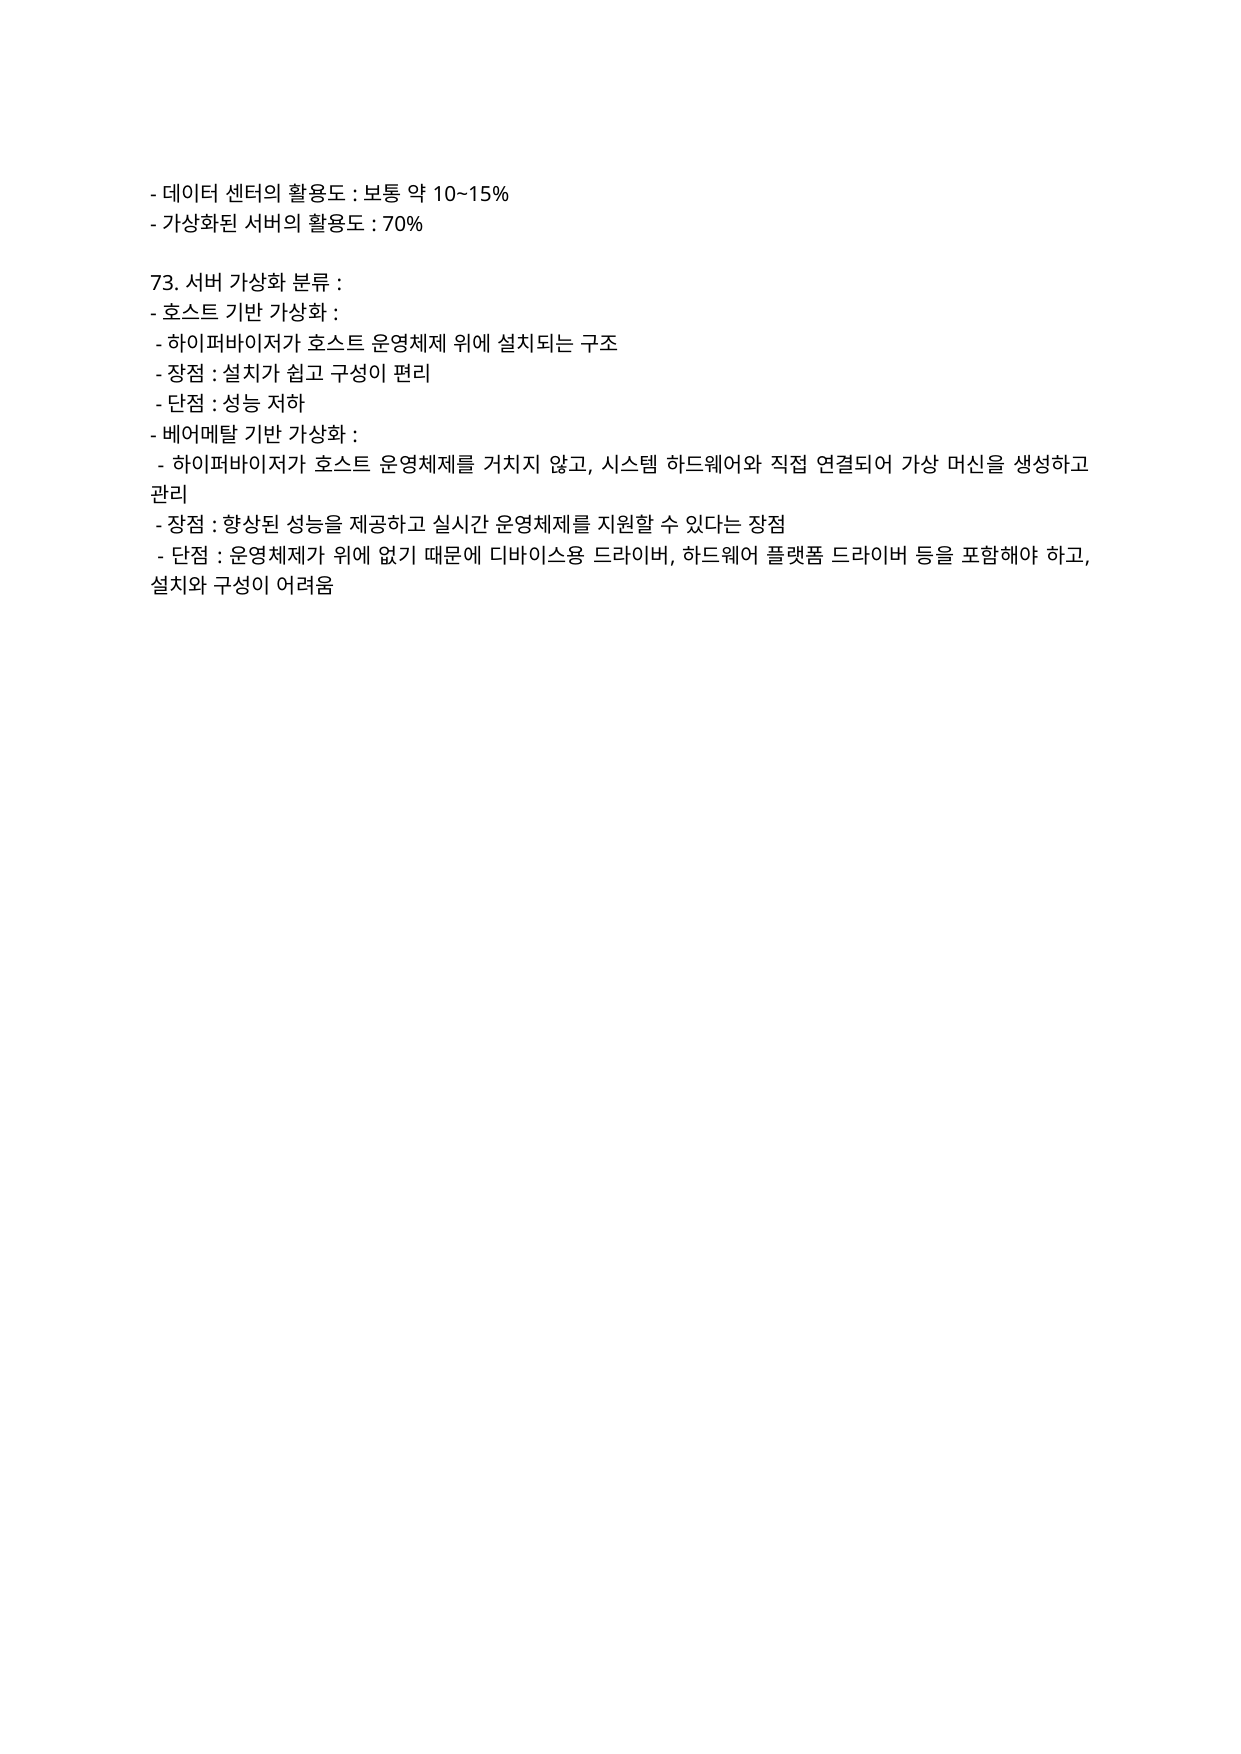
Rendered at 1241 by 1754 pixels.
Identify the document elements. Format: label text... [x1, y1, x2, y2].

text - 장점 : 설치가 쉽고 구성이 편리 [150, 357, 1090, 387]
text - 단점 : 운영체제가 위에 없기 때문에 디바이스용 드라이버, 하드웨어 플랫폼 드라이버 등을 포함해야 하고, 설치와 구성이 어려움 [150, 539, 1090, 599]
text - 단점 : 성능 저하 [150, 387, 1090, 418]
text - 데이터 센터의 활용도 : 보통 약 10~15% [150, 177, 1090, 207]
text - 장점 : 향상된 성능을 제공하고 실시간 운영체제를 지원할 수 있다는 장점 [150, 509, 1090, 539]
text - 하이퍼바이저가 호스트 운영체제를 거치지 않고, 시스템 하드웨어와 직접 연결되어 가상 머신을 생성하고 관리 [150, 448, 1090, 509]
text - 베어메탈 기반 가상화 : [150, 418, 1090, 448]
text - 하이퍼바이저가 호스트 운영체제 위에 설치되는 구조 [150, 327, 1090, 357]
text - 호스트 기반 가상화 : [150, 297, 1090, 327]
text 73. 서버 가상화 분류 : [150, 266, 1090, 297]
text - 가상화된 서버의 활용도 : 70% [150, 207, 1090, 238]
